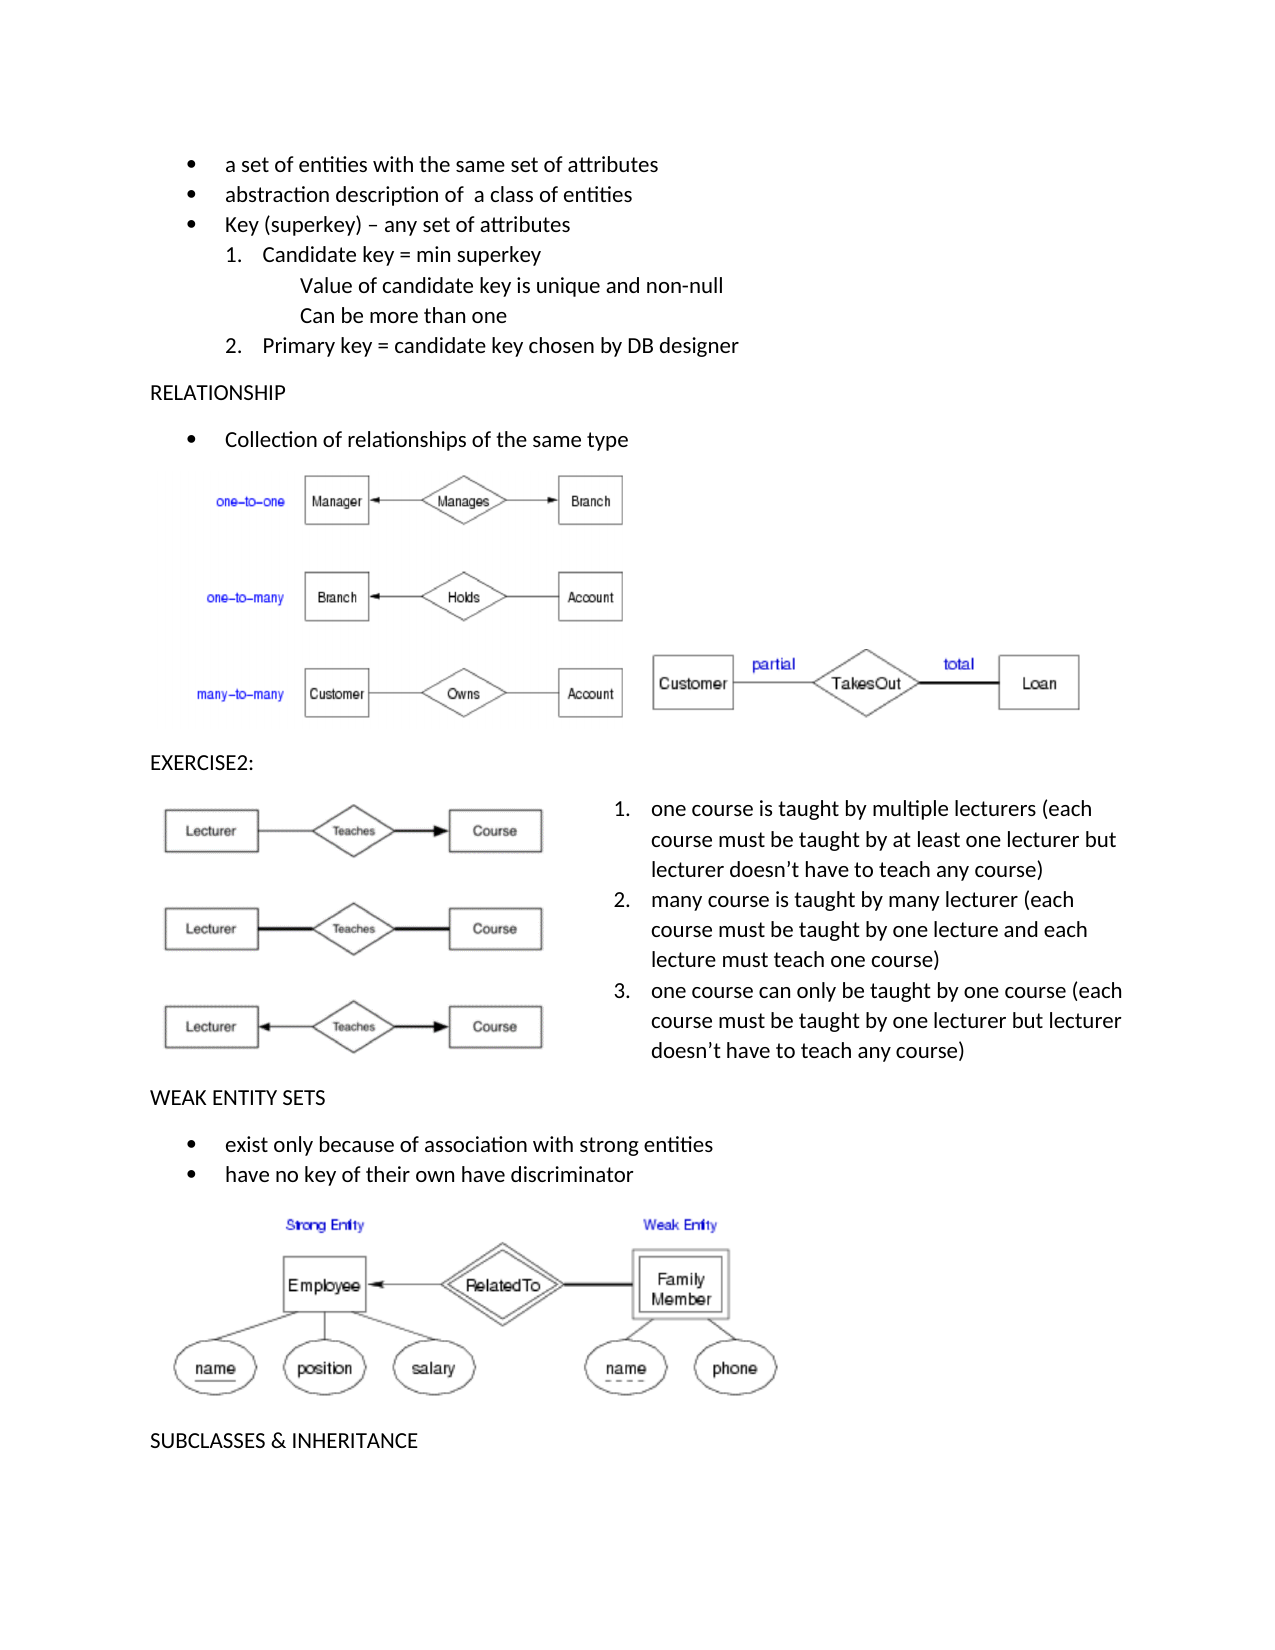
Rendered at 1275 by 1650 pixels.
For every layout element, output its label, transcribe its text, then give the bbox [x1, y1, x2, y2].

text RELATIONSHIP [150, 378, 1125, 406]
text EXERCISE2: [150, 748, 1125, 776]
list exist only because of association with strong entities [187, 1130, 1125, 1158]
text WEAK ENTITY SETS [150, 1083, 1125, 1111]
list have no key of their own have discriminator [187, 1160, 1125, 1188]
list Can be more than one [300, 301, 1125, 329]
list Key (superkey) – any set of attributes [187, 210, 1125, 238]
list Value of candidate key is unique and non-null [300, 271, 1125, 299]
list many course is taught by many lecturer (each course must be taught by one lecture and each lecture must teach one course) [557, 885, 1125, 974]
picture [150, 794, 557, 1067]
text SUBCLASSES & INHERITANCE [150, 1427, 1125, 1454]
list a set of entities with the same set of attributes [187, 150, 1125, 178]
list one course is taught by multiple lecturers (each course must be taught by at least one lecturer but lecturer doesn’t have to teach any course) [557, 794, 1125, 883]
list Collection of relationships of the same type [187, 425, 1125, 453]
list one course can only be taught by one course (each course must be taught by one lecturer but lecturer doesn’t have to teach any course) [557, 976, 1125, 1064]
picture [150, 1207, 802, 1408]
list Candidate key = min superkey [225, 241, 1125, 269]
picture [150, 471, 630, 729]
list abstraction description of a class of entities [187, 180, 1125, 208]
picture [634, 640, 1100, 729]
list Primary key = candidate key chosen by DB designer [225, 331, 1125, 359]
